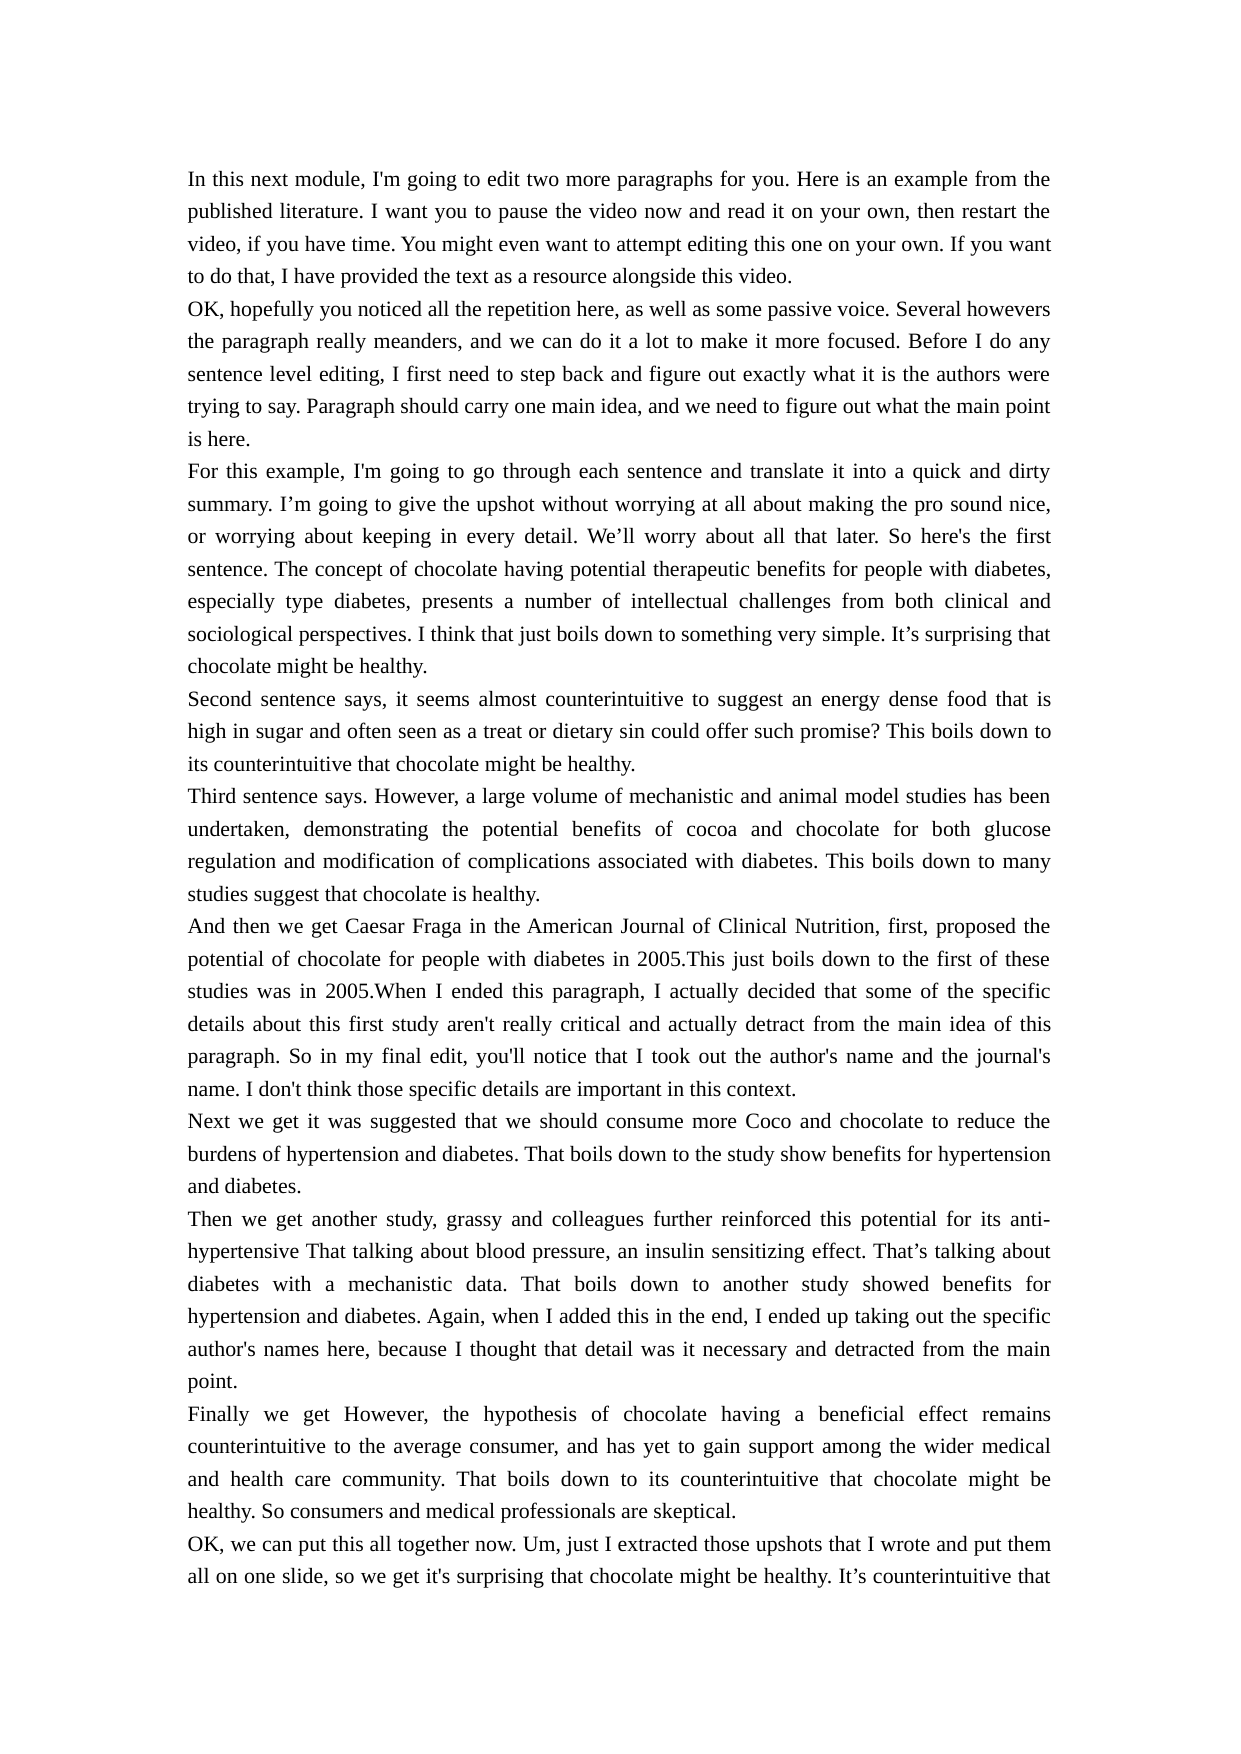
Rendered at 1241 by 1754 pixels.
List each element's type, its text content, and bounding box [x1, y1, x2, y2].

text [187, 1527, 1053, 1592]
text Third sentence says. However, a large volume of mechanistic and animal model studies has been undertaken, demonstrating the potential benefits of cocoa and chocolate for both glucose regulation and modification of complications associated with diabetes. This boils down to many studies suggest that chocolate is healthy. [187, 779, 1053, 909]
text Then we get another study, grassy and colleagues further reinforced this potential for its anti-hypertensive That talking about blood pressure, an insulin sensitizing effect. That’s talking about diabetes with a mechanistic data. That boils down to another study showed benefits for hypertension and diabetes. Again, when I added this in the end, I ended up taking out the specific author's names here, because I thought that detail was it necessary and detracted from the main point. [187, 1202, 1053, 1397]
text Next we get it was suggested that we should consume more Coco and chocolate to reduce the burdens of hypertension and diabetes. That boils down to the study show benefits for hypertension and diabetes. [187, 1104, 1053, 1202]
text In this next module, I'm going to edit two more paragraphs for you. Here is an example from the published literature. I want you to pause the video now and read it on your own, then restart the video, if you have time. You might even want to attempt editing this one on your own. If you want to do that, I have provided the text as a resource alongside this video. [187, 162, 1053, 292]
text Second sentence says, it seems almost counterintuitive to suggest an energy dense food that is high in sugar and often seen as a treat or dietary sin could offer such promise? This boils down to its counterintuitive that chocolate might be healthy. [187, 682, 1053, 779]
text For this example, I'm going to go through each sentence and translate it into a quick and dirty summary. I’m going to give the upshot without worrying at all about making the pro sound nice, or worrying about keeping in every detail. We’ll worry about all that later. So here's the first sentence. The concept of chocolate having potential therapeutic benefits for people with diabetes, especially type diabetes, presents a number of intellectual challenges from both clinical and sociological perspectives. I think that just boils down to something very simple. It’s surprising that chocolate might be healthy. [187, 454, 1053, 682]
text And then we get Caesar Fraga in the American Journal of Clinical Nutrition, first, proposed the potential of chocolate for people with diabetes in 2005.This just boils down to the first of these studies was in 2005.When I ended this paragraph, I actually decided that some of the specific details about this first study aren't really critical and actually detract from the main idea of this paragraph. So in my final edit, you'll notice that I took out the author's name and the journal's name. I don't think those specific details are important in this context. [187, 909, 1053, 1104]
text OK, hopefully you noticed all the repetition here, as well as some passive voice. Several howevers the paragraph really meanders, and we can do it a lot to make it more focused. Before I do any sentence level editing, I first need to step back and figure out exactly what it is the authors were trying to say. Paragraph should carry one main idea, and we need to figure out what the main point is here. [187, 292, 1053, 454]
text Finally we get However, the hypothesis of chocolate having a beneficial effect remains counterintuitive to the average consumer, and has yet to gain support among the wider medical and health care community. That boils down to its counterintuitive that chocolate might be healthy. So consumers and medical professionals are skeptical. [187, 1397, 1053, 1527]
